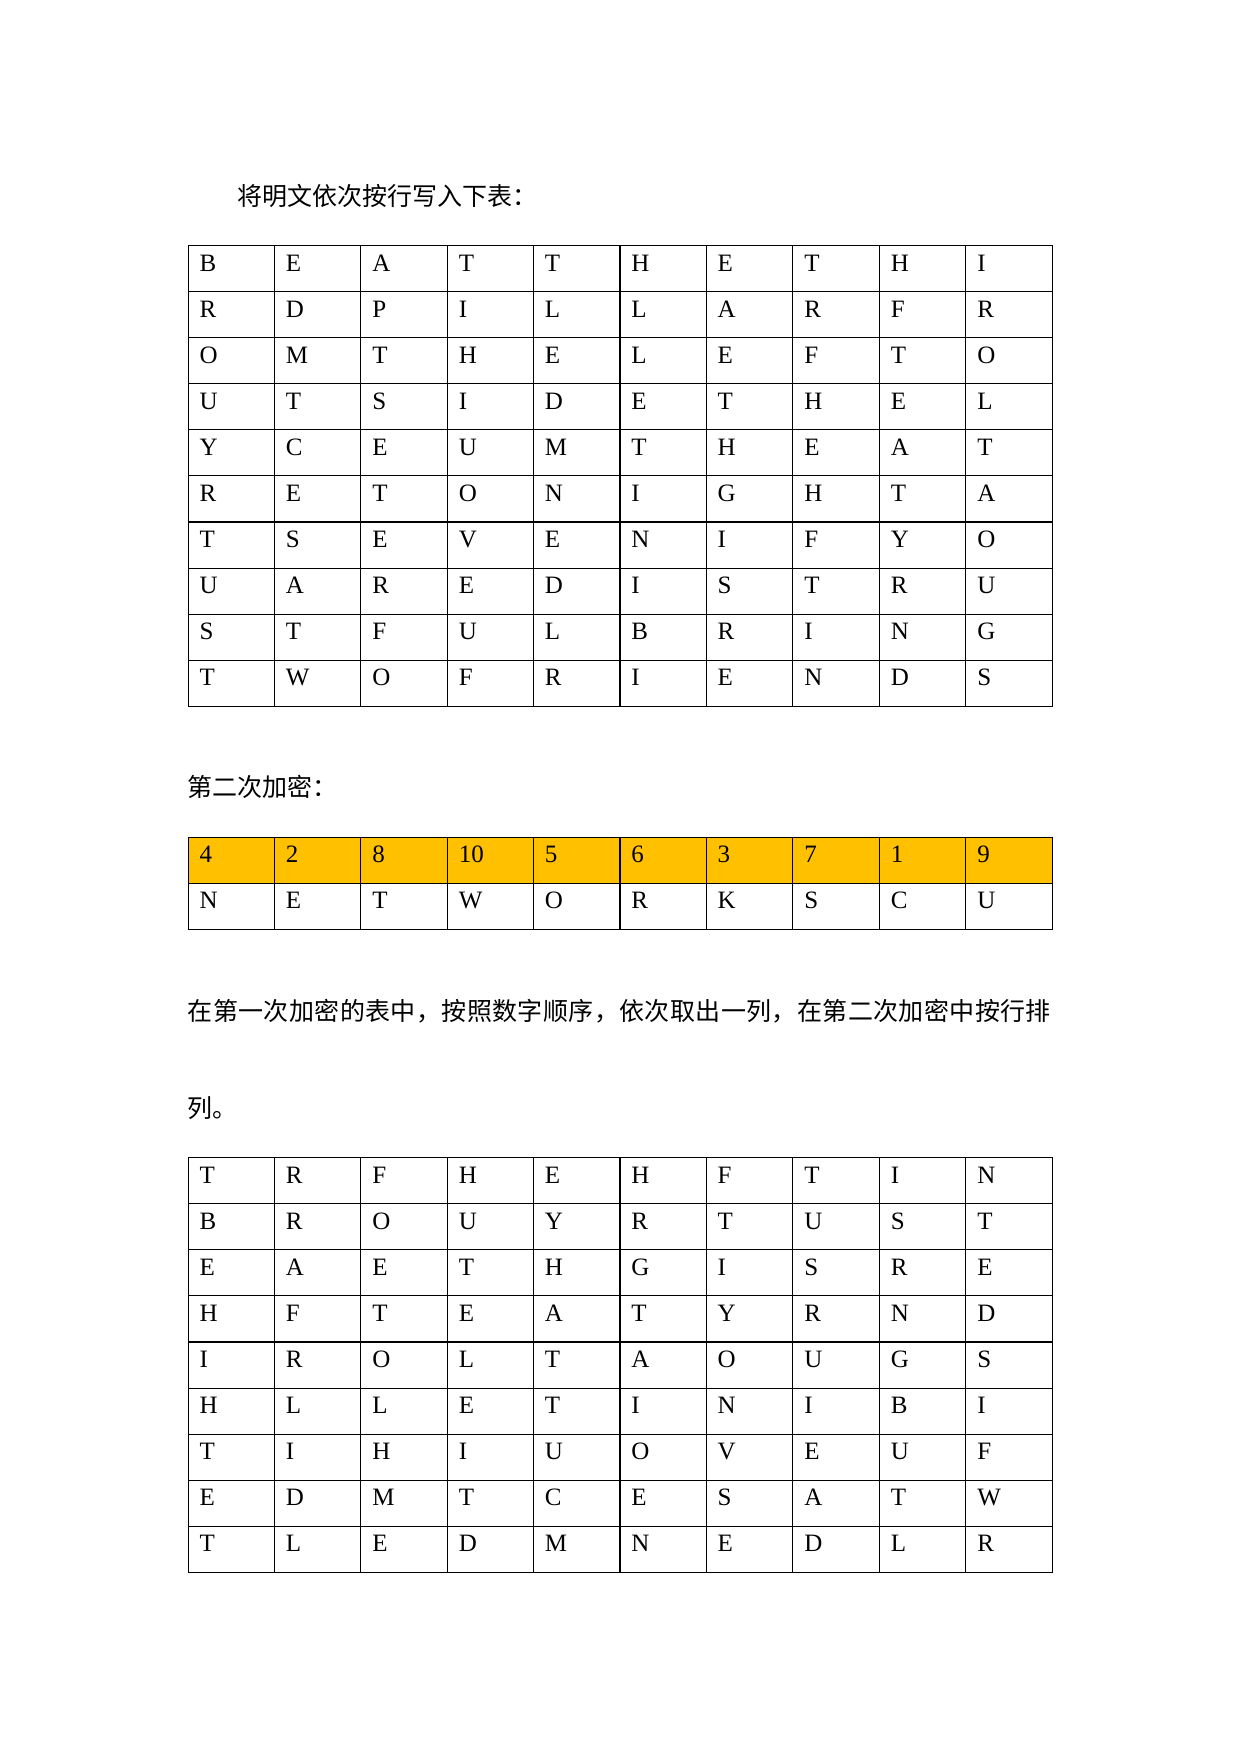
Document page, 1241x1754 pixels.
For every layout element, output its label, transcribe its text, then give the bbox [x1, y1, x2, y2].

table_cell R [707, 615, 792, 659]
table_cell H [793, 384, 879, 429]
table_cell N [880, 1296, 965, 1341]
table_cell I [793, 615, 879, 659]
table_cell F [361, 615, 447, 659]
table_header A [361, 246, 447, 291]
table_cell A [793, 1481, 879, 1526]
table_cell A [707, 292, 792, 337]
table_cell W [448, 884, 533, 929]
table_cell N [621, 523, 706, 567]
table_cell N [621, 1527, 706, 1572]
table_cell I [793, 1389, 879, 1433]
table_header T [793, 1158, 879, 1203]
table_cell O [361, 661, 447, 706]
table_cell R [189, 292, 274, 337]
table_cell E [448, 1296, 533, 1341]
table_cell O [361, 1343, 447, 1387]
table_cell T [361, 884, 447, 929]
table_cell H [793, 476, 879, 521]
table_cell L [966, 384, 1052, 429]
table_cell N [189, 884, 274, 929]
table_header E [534, 1158, 619, 1203]
table_cell E [361, 430, 447, 475]
table_cell U [793, 1204, 879, 1249]
table_cell C [534, 1481, 619, 1526]
table_cell R [621, 884, 706, 929]
table_cell O [534, 884, 619, 929]
table_cell I [448, 1435, 533, 1479]
table_cell I [621, 476, 706, 521]
table_cell I [448, 292, 533, 337]
table_cell W [275, 661, 360, 706]
table_cell E [534, 338, 619, 383]
table_cell L [275, 1389, 360, 1433]
table_cell U [189, 569, 274, 613]
table_cell E [880, 384, 965, 429]
table_cell E [189, 1250, 274, 1295]
table_header N [966, 1158, 1052, 1203]
table_cell L [880, 1527, 965, 1572]
table_cell F [275, 1296, 360, 1341]
table_header 2 [275, 838, 360, 883]
table_cell R [275, 1204, 360, 1249]
table_cell K [707, 884, 792, 929]
table_cell E [189, 1481, 274, 1526]
table_cell D [275, 292, 360, 337]
table_cell V [707, 1435, 792, 1479]
table_cell T [189, 1435, 274, 1479]
table_cell G [707, 476, 792, 521]
table_header I [966, 246, 1052, 291]
table_cell T [880, 476, 965, 521]
table_header I [880, 1158, 965, 1203]
table_header T [448, 246, 533, 291]
table_cell S [361, 384, 447, 429]
table_cell D [534, 569, 619, 613]
table_cell E [361, 1250, 447, 1295]
text 将明文依次按行写入下表： [187, 162, 1053, 227]
table_cell E [275, 476, 360, 521]
table_cell Y [880, 523, 965, 567]
table_cell G [621, 1250, 706, 1295]
table_cell U [448, 1204, 533, 1249]
table_cell L [361, 1389, 447, 1433]
table_cell T [621, 1296, 706, 1341]
table_cell B [880, 1389, 965, 1433]
table_cell S [793, 884, 879, 929]
table_cell T [361, 1296, 447, 1341]
table_cell U [793, 1343, 879, 1387]
table_header 10 [448, 838, 533, 883]
table_cell S [707, 569, 792, 613]
table_header 1 [880, 838, 965, 883]
table_cell I [621, 1389, 706, 1433]
table_cell T [880, 1481, 965, 1526]
table_header 4 [189, 838, 274, 883]
table_cell F [793, 523, 879, 567]
table_cell O [361, 1204, 447, 1249]
table_header 9 [966, 838, 1052, 883]
table_cell L [275, 1527, 360, 1572]
table_cell D [966, 1296, 1052, 1341]
table_cell H [361, 1435, 447, 1479]
table_cell S [966, 1343, 1052, 1387]
table_cell A [275, 1250, 360, 1295]
table_cell R [621, 1204, 706, 1249]
table_cell R [534, 661, 619, 706]
table_cell E [361, 1527, 447, 1572]
table_cell T [707, 384, 792, 429]
table_cell N [707, 1389, 792, 1433]
table_cell C [275, 430, 360, 475]
table_cell E [448, 1389, 533, 1433]
table_cell L [534, 292, 619, 337]
table_cell I [189, 1343, 274, 1387]
table_header B [189, 246, 274, 291]
table_cell N [793, 661, 879, 706]
table_cell E [707, 661, 792, 706]
table_cell U [534, 1435, 619, 1479]
table_cell D [793, 1527, 879, 1572]
table_cell T [189, 661, 274, 706]
table_cell E [275, 884, 360, 929]
table_cell F [880, 292, 965, 337]
table_cell T [966, 430, 1052, 475]
table_header H [621, 246, 706, 291]
table_cell T [189, 1527, 274, 1572]
table_cell U [189, 384, 274, 429]
table_cell T [361, 476, 447, 521]
table_header E [275, 246, 360, 291]
table_cell T [448, 1250, 533, 1295]
table_cell I [621, 661, 706, 706]
table_cell F [793, 338, 879, 383]
table_cell N [880, 615, 965, 659]
table_cell R [880, 1250, 965, 1295]
table_cell T [707, 1204, 792, 1249]
table_cell C [880, 884, 965, 929]
table_cell A [966, 476, 1052, 521]
table_cell M [275, 338, 360, 383]
table_header 5 [534, 838, 619, 883]
table_cell E [966, 1250, 1052, 1295]
table_cell E [707, 338, 792, 383]
table_cell O [966, 338, 1052, 383]
table_cell R [361, 569, 447, 613]
table_cell A [880, 430, 965, 475]
table_cell B [621, 615, 706, 659]
table_header F [707, 1158, 792, 1203]
table_cell E [621, 1481, 706, 1526]
table_cell H [707, 430, 792, 475]
table_cell I [707, 523, 792, 567]
table_cell P [361, 292, 447, 337]
table_cell R [793, 292, 879, 337]
table_cell Y [189, 430, 274, 475]
table_cell I [707, 1250, 792, 1295]
table_cell Y [707, 1296, 792, 1341]
table_cell O [448, 476, 533, 521]
table_cell F [966, 1435, 1052, 1479]
table_header H [448, 1158, 533, 1203]
table_cell M [534, 430, 619, 475]
table_cell S [880, 1204, 965, 1249]
table_header 7 [793, 838, 879, 883]
table_cell T [793, 569, 879, 613]
table_cell R [880, 569, 965, 613]
table_cell L [534, 615, 619, 659]
table_cell B [189, 1204, 274, 1249]
table_cell H [534, 1250, 619, 1295]
text 在第一次加密的表中，按照数字顺序，依次取出一列，在第二次加密中按行排列。 [187, 977, 1053, 1139]
table_cell T [534, 1343, 619, 1387]
table_cell T [275, 615, 360, 659]
table_cell T [880, 338, 965, 383]
table_cell Y [534, 1204, 619, 1249]
table_cell R [793, 1296, 879, 1341]
table_header 8 [361, 838, 447, 883]
table_cell V [448, 523, 533, 567]
table_header H [880, 246, 965, 291]
table_cell D [448, 1527, 533, 1572]
table_header H [621, 1158, 706, 1203]
table_cell W [966, 1481, 1052, 1526]
table_cell T [275, 384, 360, 429]
table_cell T [966, 1204, 1052, 1249]
table_cell A [275, 569, 360, 613]
table_cell E [361, 523, 447, 567]
table_header T [189, 1158, 274, 1203]
table_cell M [534, 1527, 619, 1572]
table_cell O [966, 523, 1052, 567]
table_cell A [534, 1296, 619, 1341]
table_cell S [275, 523, 360, 567]
table_cell I [966, 1389, 1052, 1433]
table_cell D [534, 384, 619, 429]
table_cell L [621, 338, 706, 383]
table_header R [275, 1158, 360, 1203]
table_cell T [189, 523, 274, 567]
table_cell L [448, 1343, 533, 1387]
text 第二次加密： [187, 753, 1053, 818]
table_cell H [189, 1389, 274, 1433]
table_header F [361, 1158, 447, 1203]
table_cell E [534, 523, 619, 567]
table_header 6 [621, 838, 706, 883]
table_cell S [793, 1250, 879, 1295]
table_header E [707, 246, 792, 291]
table_cell I [448, 384, 533, 429]
table_cell L [621, 292, 706, 337]
table_cell R [966, 1527, 1052, 1572]
table_cell H [448, 338, 533, 383]
table_cell O [707, 1343, 792, 1387]
table_cell R [966, 292, 1052, 337]
table_cell U [966, 569, 1052, 613]
table_cell O [189, 338, 274, 383]
table_cell G [966, 615, 1052, 659]
table_cell G [880, 1343, 965, 1387]
table_cell D [880, 661, 965, 706]
table_cell U [448, 430, 533, 475]
table_cell E [793, 430, 879, 475]
table_cell M [361, 1481, 447, 1526]
table_cell S [707, 1481, 792, 1526]
table_cell R [189, 476, 274, 521]
table_header T [793, 246, 879, 291]
table_cell O [621, 1435, 706, 1479]
table_cell R [275, 1343, 360, 1387]
table_cell T [534, 1389, 619, 1433]
table_cell N [534, 476, 619, 521]
table_cell E [707, 1527, 792, 1572]
table_cell A [621, 1343, 706, 1387]
table_cell E [448, 569, 533, 613]
table_cell F [448, 661, 533, 706]
table_cell T [448, 1481, 533, 1526]
table_cell E [621, 384, 706, 429]
table_cell H [189, 1296, 274, 1341]
table_cell T [361, 338, 447, 383]
table_cell U [448, 615, 533, 659]
table_cell T [621, 430, 706, 475]
table_header T [534, 246, 619, 291]
table_cell U [966, 884, 1052, 929]
table_cell S [966, 661, 1052, 706]
table_cell U [880, 1435, 965, 1479]
table_cell I [621, 569, 706, 613]
table_cell S [189, 615, 274, 659]
table_header 3 [707, 838, 792, 883]
table_cell I [275, 1435, 360, 1479]
table_cell D [275, 1481, 360, 1526]
table_cell E [793, 1435, 879, 1479]
